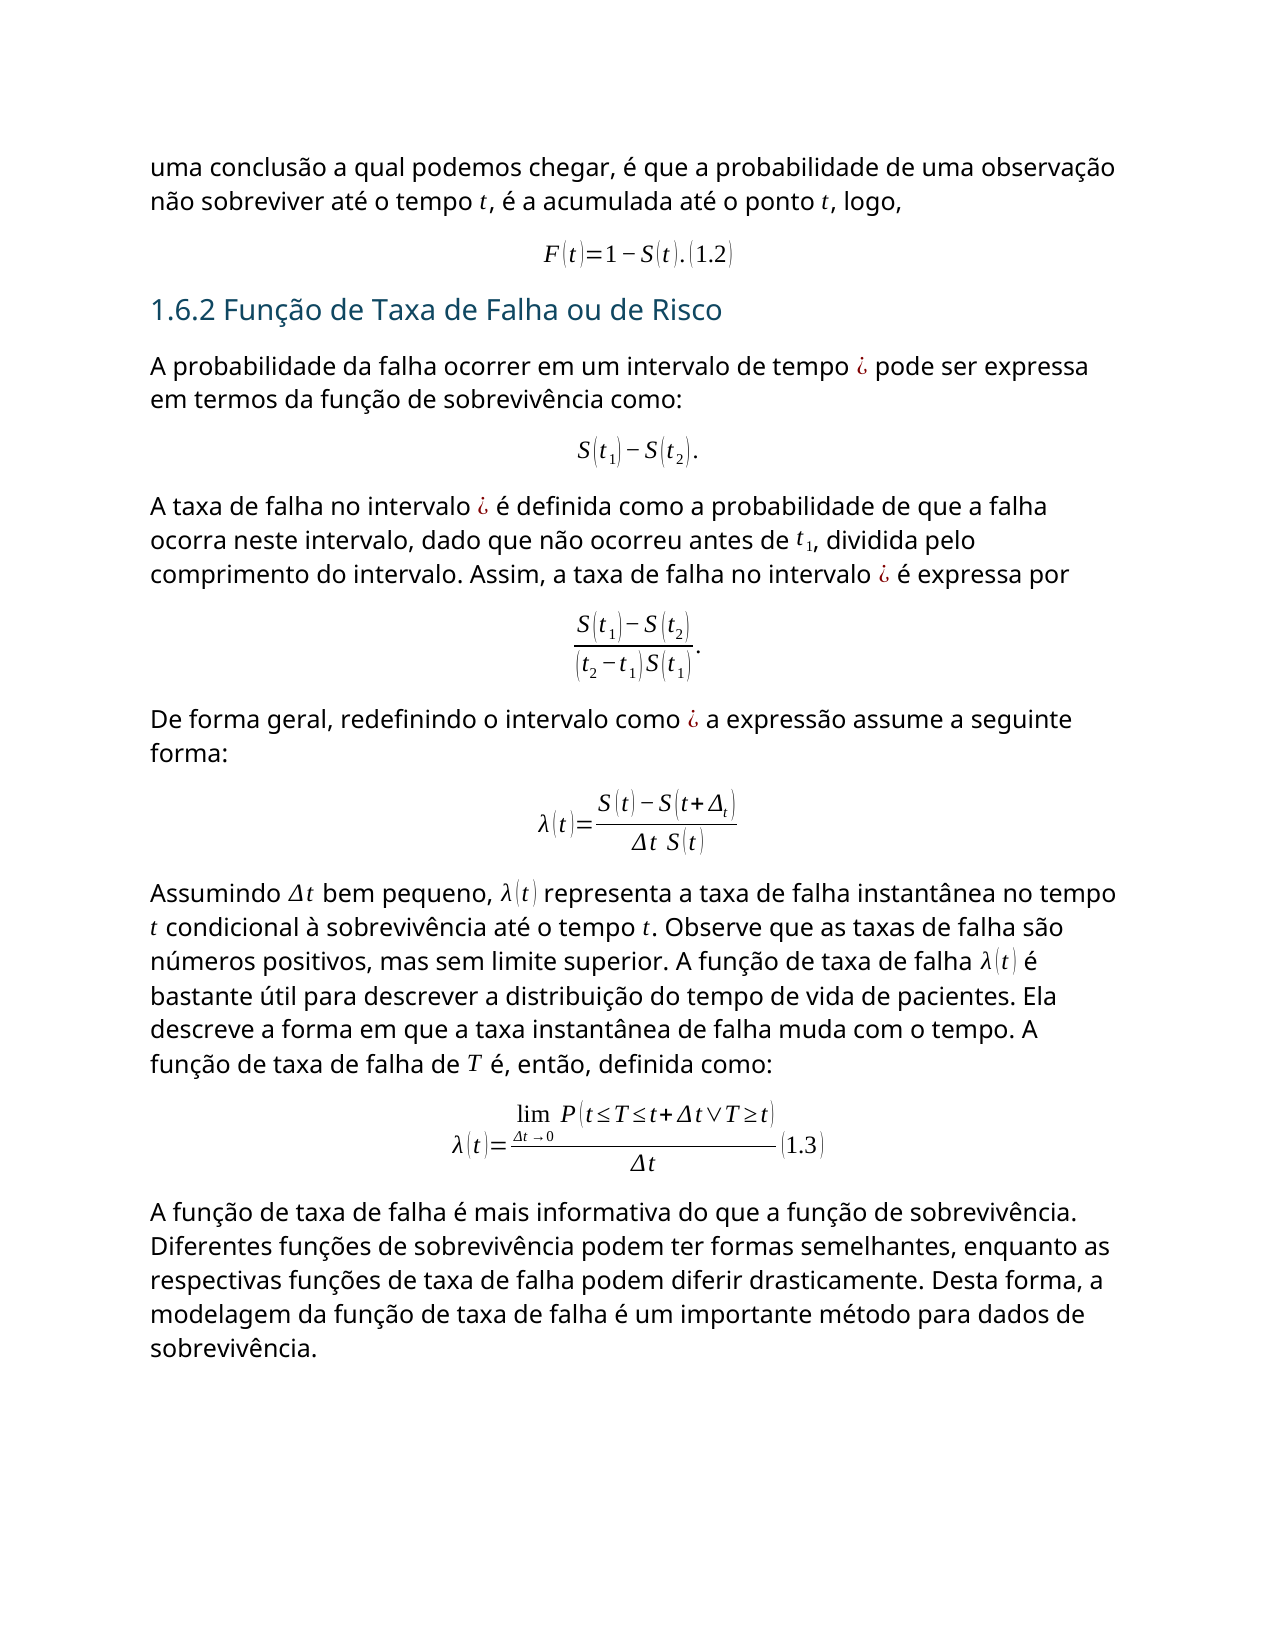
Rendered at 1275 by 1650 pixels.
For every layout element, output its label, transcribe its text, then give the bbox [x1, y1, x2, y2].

text A taxa de falha no intervalo é definida como a probabilidade de que a falha ocorra neste intervalo, dado que não ocorreu antes de , dividida pelo comprimento do intervalo. Assim, a taxa de falha no intervalo é expressa por [150, 488, 1125, 591]
text uma conclusão a qual podemos chegar, é que a probabilidade de uma observação não sobreviver até o tempo , é a acumulada até o ponto , logo, [150, 150, 1125, 218]
text Assumindo bem pequeno, representa a taxa de falha instantânea no tempo condicional à sobrevivência até o tempo . Observe que as taxas de falha são números positivos, mas sem limite superior. A função de taxa de falha é bastante útil para descrever a distribuição do tempo de vida de pacientes. Ela descreve a forma em que a taxa instantânea de falha muda com o tempo. A função de taxa de falha de é, então, definida como: [150, 876, 1125, 1080]
subtitle 1.6.2 Função de Taxa de Falha ou de Risco [150, 290, 1125, 329]
text A probabilidade da falha ocorrer em um intervalo de tempo pode ser expressa em termos da função de sobrevivência como: [150, 348, 1125, 416]
text De forma geral, redefinindo o intervalo como a expressão assume a seguinte forma: [150, 701, 1125, 769]
